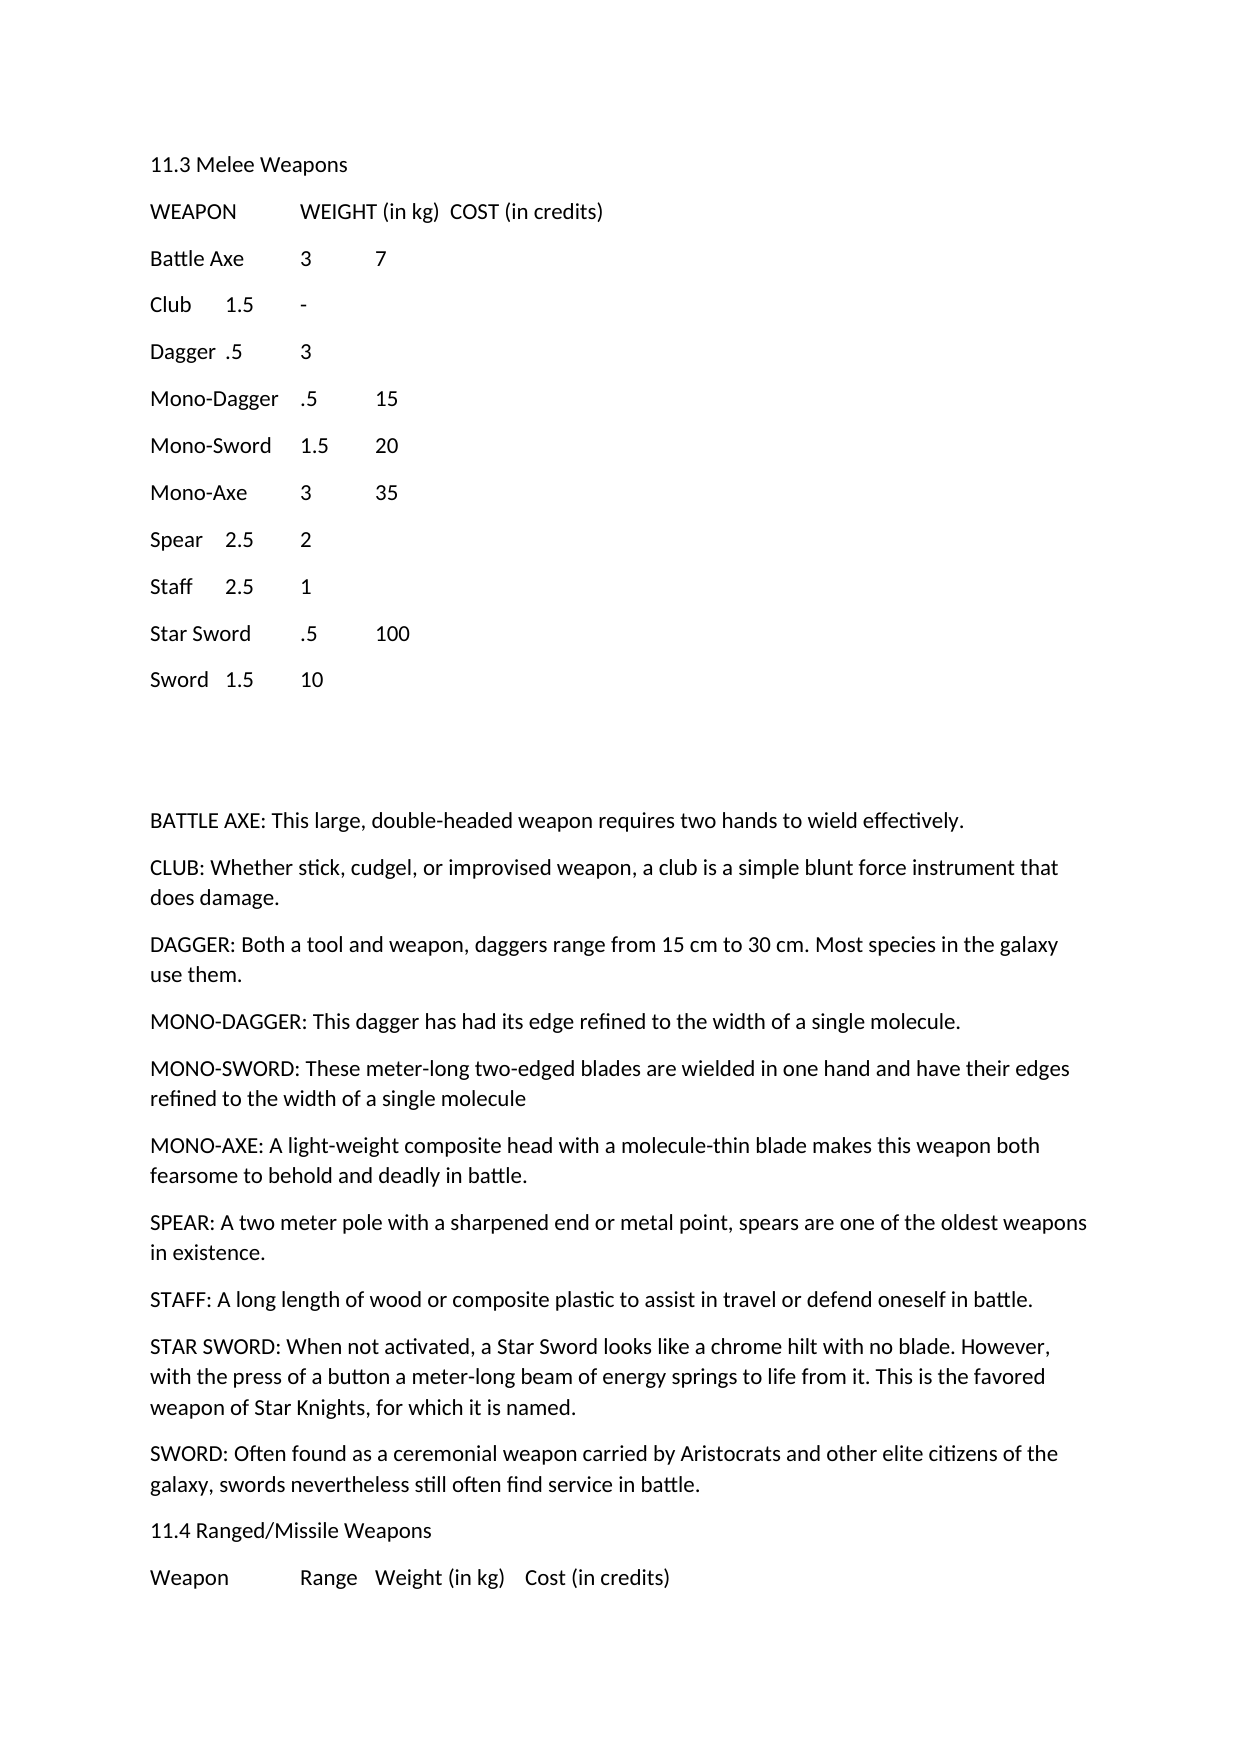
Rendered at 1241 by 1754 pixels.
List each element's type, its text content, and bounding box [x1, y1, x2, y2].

text Club 1.5 - [150, 291, 1090, 319]
text Staff 2.5 1 [150, 572, 1090, 600]
text MONO-DAGGER: This dagger has had its edge refined to the width of a single molecule. [150, 1007, 1090, 1035]
text STAFF: A long length of wood or composite plastic to assist in travel or defend oneself in battle. [150, 1285, 1090, 1313]
text DAGGER: Both a tool and weapon, daggers range from 15 cm to 30 cm. Most species in the galaxy use them. [150, 930, 1090, 988]
text MONO-SWORD: These meter-long two-edged blades are wielded in one hand and have their edges refined to the width of a single molecule [150, 1054, 1090, 1112]
text Mono-Dagger .5 15 [150, 384, 1090, 412]
text Battle Axe 3 7 [150, 244, 1090, 272]
text STAR SWORD: When not activated, a Star Sword looks like a chrome hilt with no blade. However, with the press of a button a meter-long beam of energy springs to life from it. This is the favored weapon of Star Knights, for which it is named. [150, 1332, 1090, 1421]
text SWORD: Often found as a ceremonial weapon carried by Aristocrats and other elite citizens of the galaxy, swords nevertheless still often find service in battle. [150, 1439, 1090, 1498]
text CLUB: Whether stick, cudgel, or improvised weapon, a club is a simple blunt force instrument that does damage. [150, 853, 1090, 911]
text Sword 1.5 10 [150, 666, 1090, 694]
text Star Sword .5 100 [150, 619, 1090, 647]
text Dagger .5 3 [150, 337, 1090, 366]
text Spear 2.5 2 [150, 525, 1090, 553]
text WEAPON WEIGHT (in kg) COST (in credits) [150, 197, 1090, 225]
text 11.4 Ranged/Missile Weapons [150, 1517, 1090, 1545]
text Mono-Sword 1.5 20 [150, 431, 1090, 459]
text Weapon Range Weight (in kg) Cost (in credits) [150, 1563, 1090, 1592]
text MONO-AXE: A light-weight composite head with a molecule-thin blade makes this weapon both fearsome to behold and deadly in battle. [150, 1131, 1090, 1189]
text Mono-Axe 3 35 [150, 478, 1090, 506]
text SPEAR: A two meter pole with a sharpened end or metal point, spears are one of the oldest weapons in existence. [150, 1208, 1090, 1267]
text 11.3 Melee Weapons [150, 150, 1090, 178]
text BATTLE AXE: This large, double-headed weapon requires two hands to wield effectively. [150, 806, 1090, 834]
